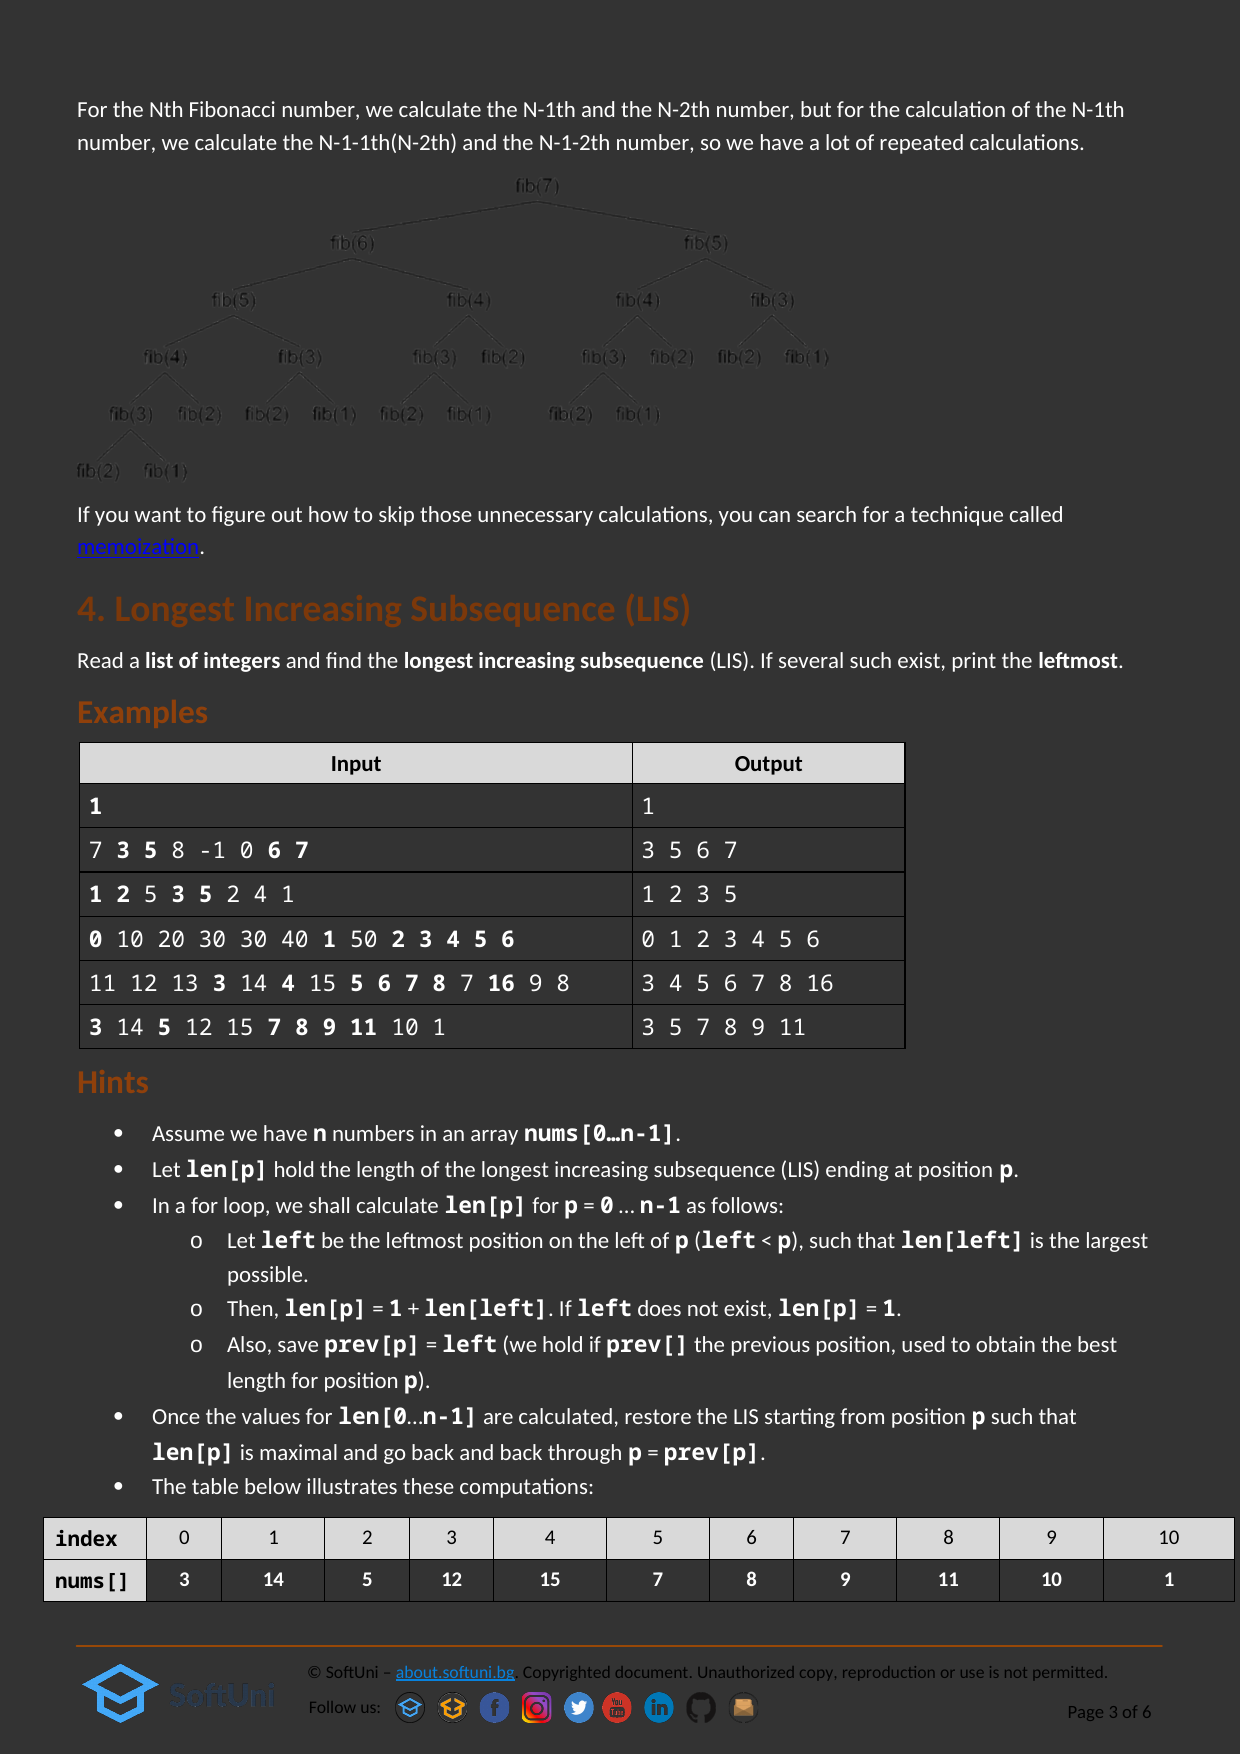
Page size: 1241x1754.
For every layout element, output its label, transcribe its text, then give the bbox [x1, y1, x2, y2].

table_cell 5 [325, 1560, 409, 1601]
text If you want to figure out how to skip those unnecessary calculations, you can search for a technique called memoization. [77, 500, 1163, 560]
table_header index [44, 1518, 146, 1559]
table_cell 1 [1104, 1560, 1234, 1601]
picture [728, 1692, 759, 1723]
table_cell 8 [710, 1560, 793, 1601]
picture [602, 1692, 632, 1723]
picture [644, 1692, 652, 1701]
list Then, len[p] = 1 + len[left]. If left does not exist, len[p] = 1. [189, 1292, 1163, 1323]
picture [564, 1692, 594, 1723]
subtitle Examples [77, 691, 1163, 732]
list In a for loop, we shall calculate len[p] for p = 0 … n-1 as follows: [114, 1188, 1163, 1220]
picture [665, 1692, 674, 1701]
picture [395, 1692, 425, 1723]
picture [522, 1692, 552, 1723]
table_cell 1 [80, 784, 632, 827]
picture [658, 1705, 667, 1714]
table_cell 3 5 6 7 [633, 828, 904, 871]
table_header 0 [147, 1518, 221, 1559]
table_header Output [633, 743, 904, 783]
table_cell 11 12 13 3 14 4 15 5 6 7 8 7 16 9 8 [80, 961, 632, 1004]
table_cell 7 [607, 1560, 709, 1601]
table_cell 11 [897, 1560, 999, 1601]
table_header 6 [710, 1518, 793, 1559]
list Once the values for len[0…n-1] are calculated, restore the LIS starting from position p such that len[p] is maximal and go back and back through p = prev[p]. [114, 1400, 1163, 1467]
table_header 4 [494, 1518, 606, 1559]
table_header 3 [410, 1518, 493, 1559]
table_cell 10 [1000, 1560, 1103, 1601]
table_cell nums[] [44, 1560, 146, 1601]
list Assume we have n numbers in an array nums[0…n-1]. [114, 1117, 1163, 1148]
table_header 8 [897, 1518, 999, 1559]
list The table below illustrates these computations: [114, 1472, 1163, 1500]
table_header Input [80, 743, 632, 783]
subtitle Hints [77, 1062, 1163, 1102]
picture [666, 1714, 674, 1723]
picture [76, 172, 829, 484]
table_header 5 [607, 1518, 709, 1559]
picture [644, 1714, 652, 1723]
picture [75, 1658, 281, 1729]
table_cell 15 [494, 1560, 606, 1601]
table_header 7 [794, 1518, 896, 1559]
table_cell 1 2 3 5 [633, 873, 904, 916]
table_cell 14 [222, 1560, 324, 1601]
table_cell 9 [794, 1560, 896, 1601]
table_cell 7 3 5 8 -1 0 6 7 [80, 828, 632, 871]
subtitle Longest Increasing Subsequence (LIS) [77, 585, 1163, 631]
table_header 2 [325, 1518, 409, 1559]
table_cell 3 14 5 12 15 7 8 9 11 10 1 [80, 1005, 632, 1048]
table_cell 3 [147, 1560, 221, 1601]
text For the Nth Fibonacci number, we calculate the N-1th and the N-2th number, but for the calculation of the N-1th number, we calculate the N-1-1th(N-2th) and the N-1-2th number, so we have a lot of repeated calculations. [77, 95, 1163, 156]
table_header 9 [1000, 1518, 1103, 1559]
picture [686, 1692, 716, 1723]
table_header 1 [222, 1518, 324, 1559]
table_cell 3 4 5 6 7 8 16 [633, 961, 904, 1004]
table_cell 0 10 20 30 30 40 1 50 2 3 4 5 6 [80, 917, 632, 960]
picture [437, 1692, 468, 1723]
picture [479, 1692, 510, 1723]
list Let len[p] hold the length of the longest increasing subsequence (LIS) ending at position p. [114, 1153, 1163, 1184]
table_cell 1 [633, 784, 904, 827]
table_cell 3 5 7 8 9 11 [633, 1005, 904, 1048]
table_header 10 [1104, 1518, 1234, 1559]
text Read a list of integers and find the longest increasing subsequence (LIS). If several such exist, print the leftmost. [77, 646, 1163, 674]
table_cell 12 [410, 1560, 493, 1601]
list Let left be the leftmost position on the left of p (left < p), such that len[left] is the largest possible. [189, 1224, 1163, 1288]
list Also, save prev[p] = left (we hold if prev[] the previous position, used to obtain the best length for position p). [189, 1328, 1163, 1396]
table_cell 0 1 2 3 4 5 6 [633, 917, 904, 960]
table_cell 1 2 5 3 5 2 4 1 [80, 873, 632, 916]
